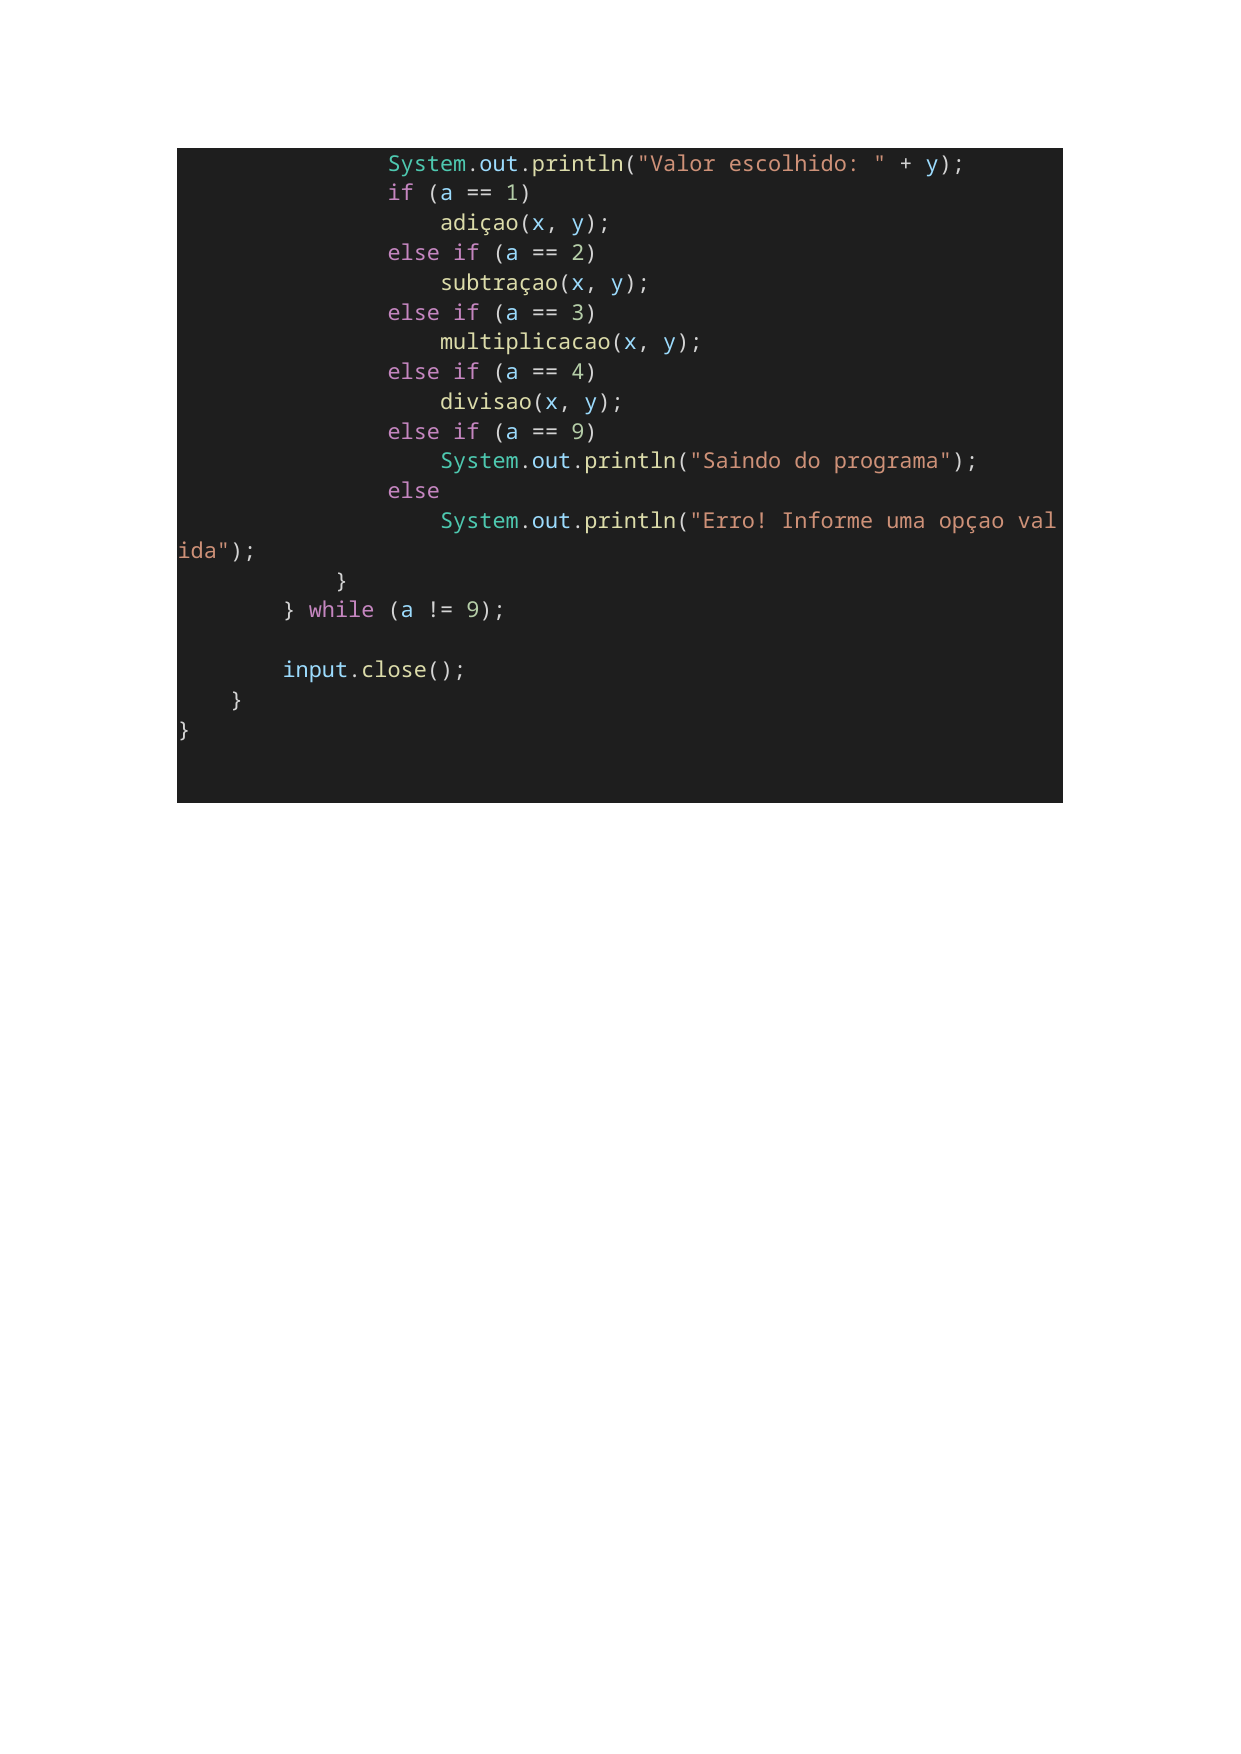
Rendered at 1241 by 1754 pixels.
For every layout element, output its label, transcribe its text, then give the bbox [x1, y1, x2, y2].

text subtraçao(x, y); [177, 267, 1063, 297]
text System.out.println("Erro! Informe uma opçao valida"); [177, 505, 1063, 565]
text } [177, 565, 1063, 594]
text System.out.println("Saindo do programa"); [177, 446, 1063, 475]
text divisao(x, y); [177, 386, 1063, 416]
text } [177, 684, 1063, 714]
text System.out.println("Valor escolhido: " + y); [177, 148, 1063, 177]
text else if (a == 9) [177, 416, 1063, 446]
text } while (a != 9); [177, 594, 1063, 624]
text else if (a == 2) [177, 237, 1063, 267]
text if (a == 1) [177, 177, 1063, 207]
text input.close(); [177, 654, 1063, 684]
text else if (a == 3) [177, 297, 1063, 326]
text else [177, 475, 1063, 505]
text } [177, 714, 1063, 743]
text else if (a == 4) [177, 356, 1063, 386]
text adiçao(x, y); [177, 207, 1063, 237]
text multiplicacao(x, y); [177, 326, 1063, 356]
